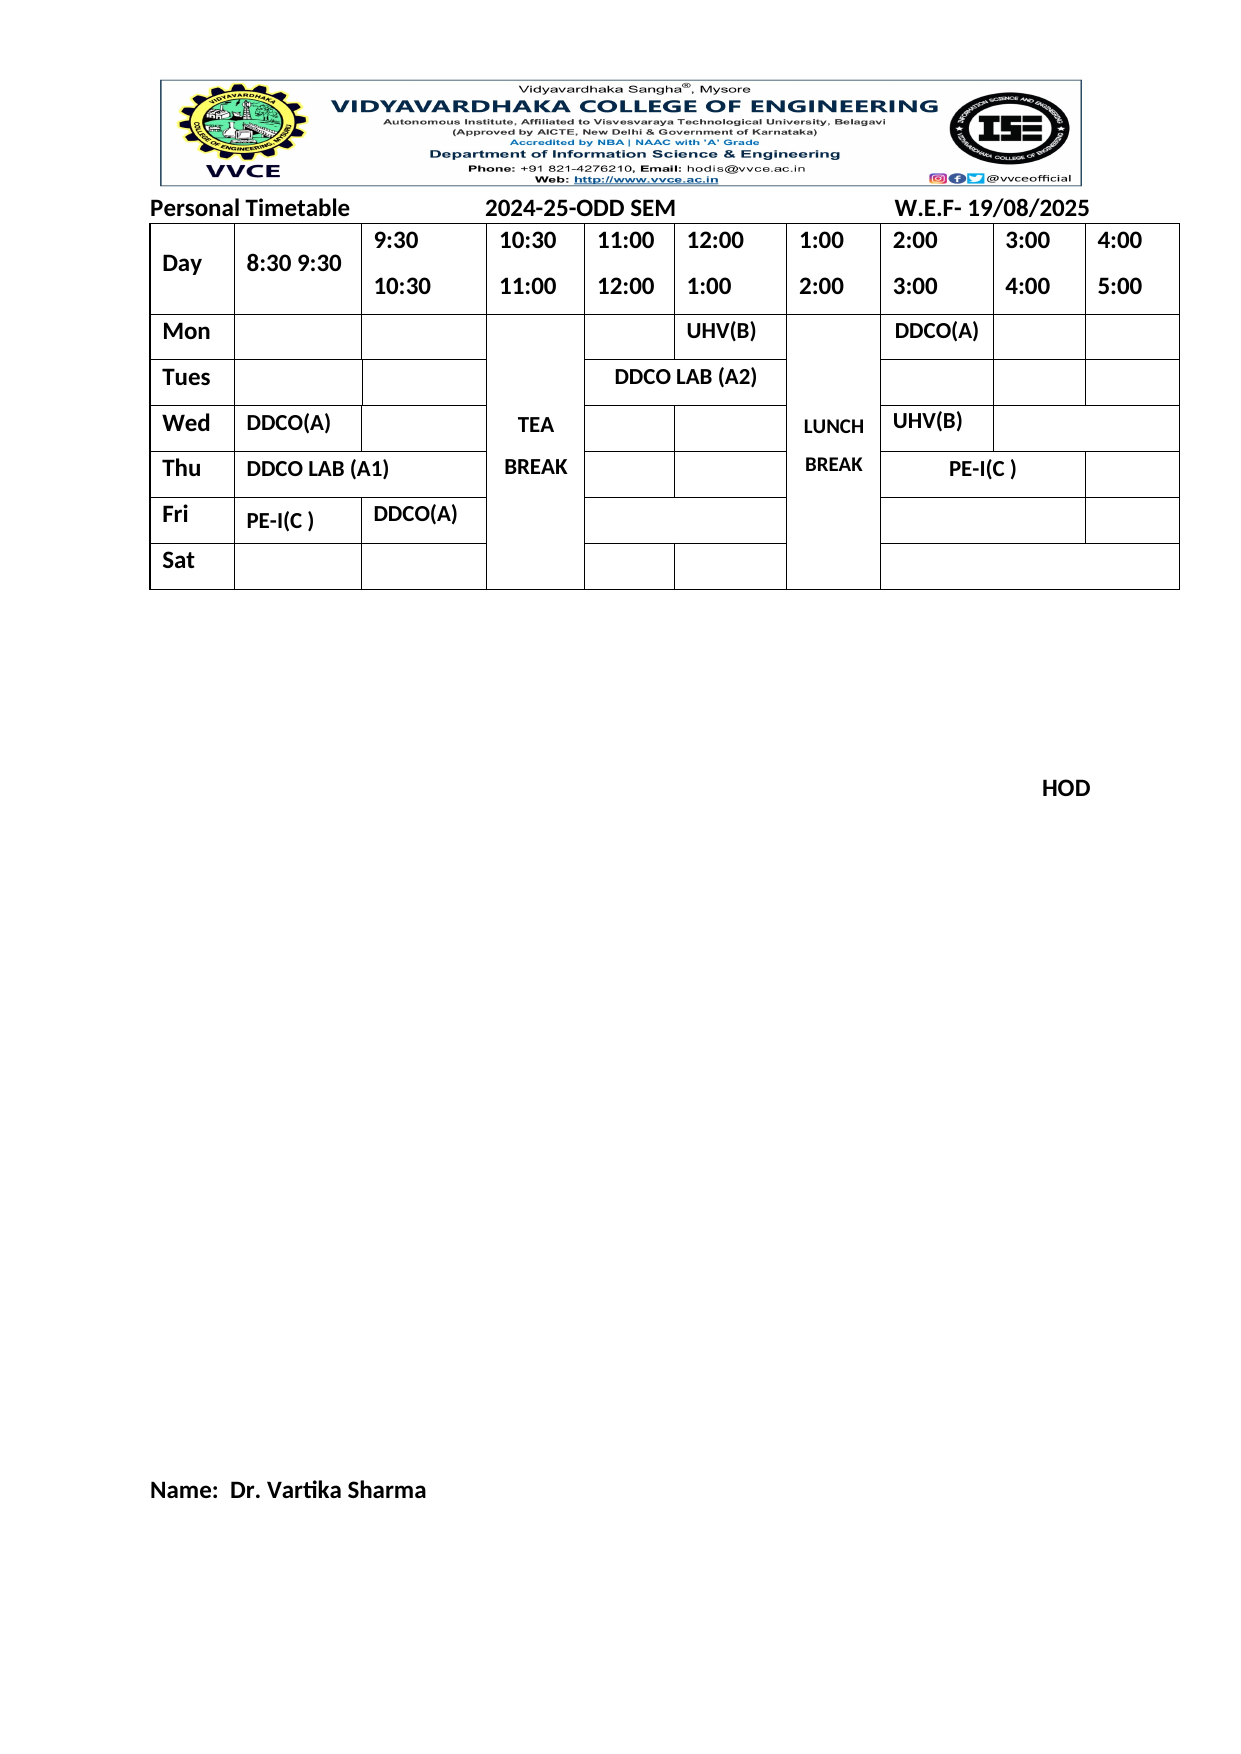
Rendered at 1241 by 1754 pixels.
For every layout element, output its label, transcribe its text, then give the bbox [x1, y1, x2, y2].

table_cell [881, 498, 1085, 543]
table_cell DDCO(A) [362, 498, 486, 543]
table_cell [585, 452, 674, 497]
table_cell Thu [151, 452, 234, 497]
table_cell DDCO(A) [235, 406, 361, 451]
table_cell [994, 315, 1085, 359]
table_header Day [151, 224, 234, 313]
table_cell Mon [151, 315, 234, 359]
table_cell [1086, 360, 1179, 405]
table_header 10:30 11:00 [487, 224, 584, 313]
table_cell [362, 544, 486, 588]
table_cell DDCO(A) [881, 315, 993, 359]
table_header 8:30 9:30 [235, 224, 361, 313]
table_cell [585, 315, 674, 359]
table_cell [585, 498, 786, 543]
table_cell [675, 452, 786, 497]
table_cell UHV(B) [881, 406, 993, 451]
table_cell [585, 406, 674, 451]
table_cell LUNCH BREAK [787, 315, 880, 588]
text HOD [150, 773, 1090, 803]
table_header 1:00 2:00 [787, 224, 880, 313]
table_cell [363, 360, 486, 405]
table_cell PE-I(C ) [881, 452, 1085, 497]
table_cell TEA BREAK [487, 315, 584, 588]
table_cell [235, 315, 361, 359]
table_cell [1086, 452, 1179, 497]
table_header 9:30 10:30 [362, 224, 486, 313]
table_cell UHV(B) [675, 315, 786, 359]
text Name: Dr. Vartika Sharma [150, 1474, 1090, 1505]
table_cell [675, 544, 786, 588]
table_cell [1086, 498, 1179, 543]
table_cell [881, 544, 1179, 588]
table_cell [881, 360, 993, 405]
table_header 4:00 5:00 [1086, 224, 1179, 313]
picture [150, 73, 1091, 193]
table_cell Fri [151, 498, 234, 543]
table_header 3:00 4:00 [994, 224, 1085, 313]
table_cell [994, 360, 1085, 405]
table_cell DDCO LAB (A1) [235, 452, 486, 497]
table_cell [362, 406, 486, 451]
table_cell [1086, 315, 1179, 359]
table_cell [235, 360, 362, 405]
table_header 2:00 3:00 [881, 224, 993, 313]
table_cell PE-I(C ) [235, 498, 361, 543]
table_header 12:00 1:00 [675, 224, 786, 313]
table_cell [675, 406, 786, 451]
table_cell [362, 315, 486, 359]
table_header 11:00 12:00 [585, 224, 674, 313]
table_cell [585, 544, 674, 588]
table_cell Sat [151, 544, 234, 588]
table_cell [235, 544, 361, 588]
table_cell [994, 406, 1179, 451]
table_cell DDCO LAB (A2) [585, 360, 786, 405]
table_cell Tues [151, 360, 234, 405]
table_cell Wed [151, 406, 234, 451]
